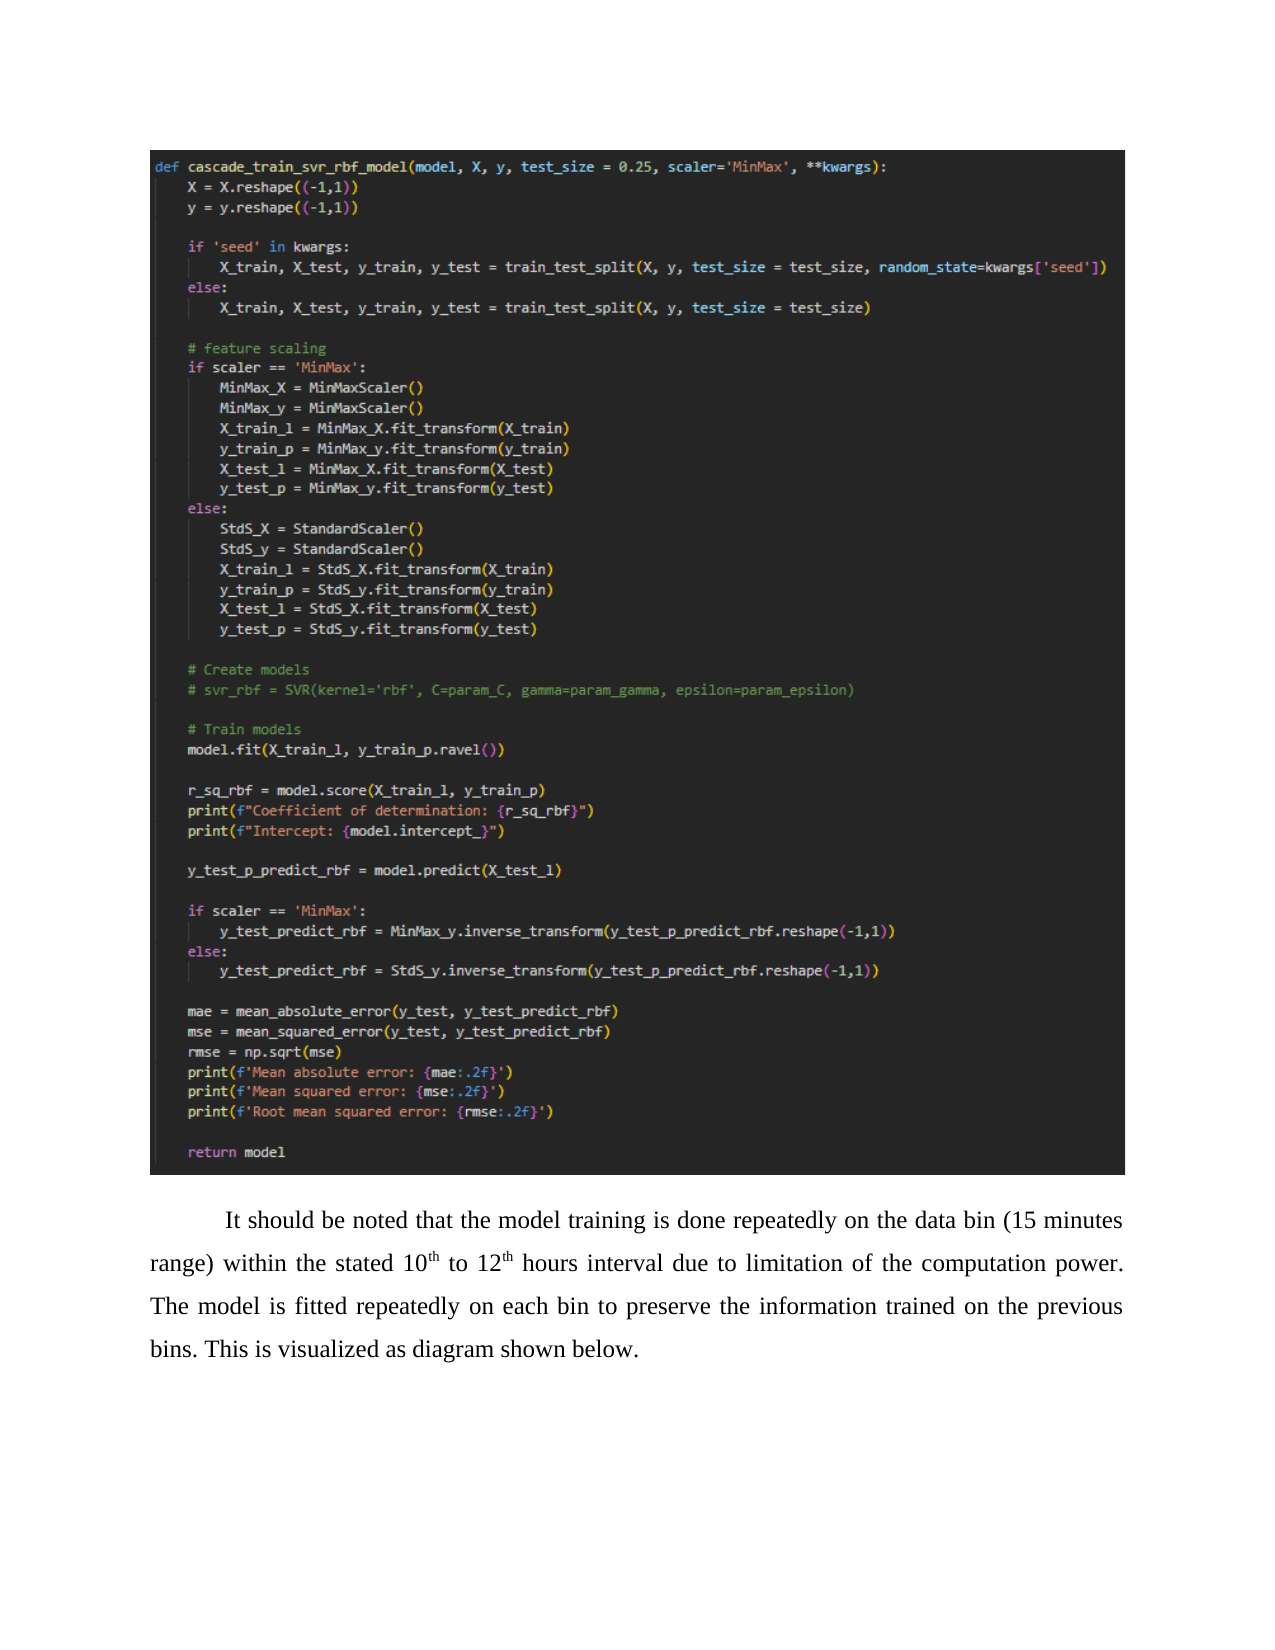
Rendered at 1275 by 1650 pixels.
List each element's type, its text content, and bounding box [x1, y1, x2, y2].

text It should be noted that the model training is done repeatedly on the data bin (15 minutes range) within the stated 10th to 12th hours interval due to limitation of the computation power. The model is fitted repeatedly on each bin to preserve the information trained on the previous bins. This is visualized as diagram shown below. [150, 1205, 1125, 1363]
picture [150, 150, 1125, 1175]
